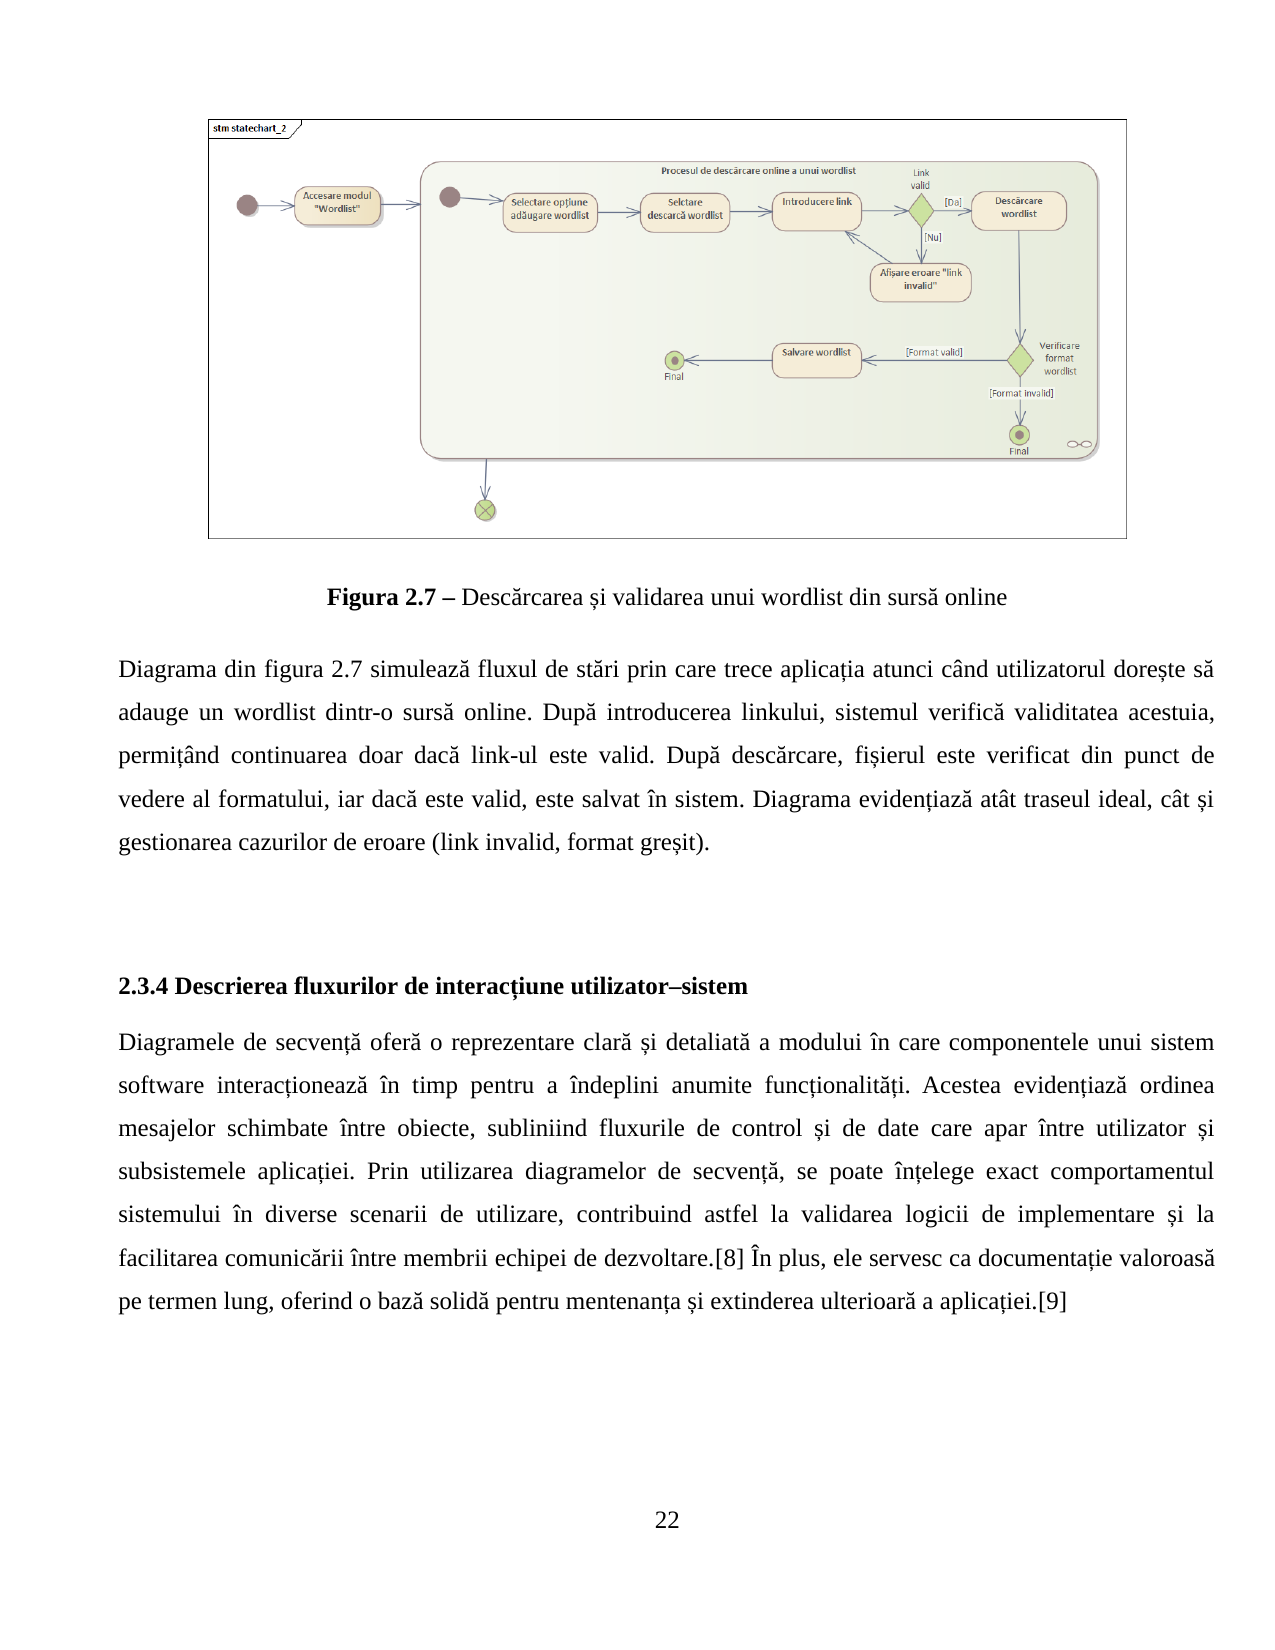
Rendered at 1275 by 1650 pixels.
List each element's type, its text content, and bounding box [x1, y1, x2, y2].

text Diagramele de secvență oferă o reprezentare clară și detaliată a modului în care componentele unui sistem software interacționează în timp pentru a îndeplini anumite funcționalități. Acestea evidențiază ordinea mesajelor schimbate între obiecte, subliniind fluxurile de control și de date care apar între utilizator și subsistemele aplicației. Prin utilizarea diagramelor de secvență, se poate înțelege exact comportamentul sistemului în diverse scenarii de utilizare, contribuind astfel la validarea logicii de implementare și la facilitarea comunicării între membrii echipei de dezvoltare.[8] În plus, ele servesc ca documentație valoroasă pe termen lung, oferind o bază solidă pentru mentenanța și extinderea ulterioară a aplicației.[9] [118, 1027, 1216, 1314]
subtitle 2.3.4 Descrierea fluxurilor de interacțiune utilizator–sistem [118, 971, 1216, 1000]
text Diagrama din figura 2.7 simulează fluxul de stări prin care trece aplicația atunci când utilizatorul dorește să adauge un wordlist dintr-o sursă online. După introducerea linkului, sistemul verifică validitatea acestuia, permițând continuarea doar dacă link-ul este valid. După descărcare, fișierul este verificat din punct de vedere al formatului, iar dacă este valid, este salvat în sistem. Diagrama evidențiază atât traseul ideal, cât și gestionarea cazurilor de eroare (link invalid, format greșit). [118, 654, 1216, 856]
picture [207, 118, 1127, 539]
text Figura 2.7 – Descărcarea și validarea unui wordlist din sursă online [118, 582, 1216, 611]
